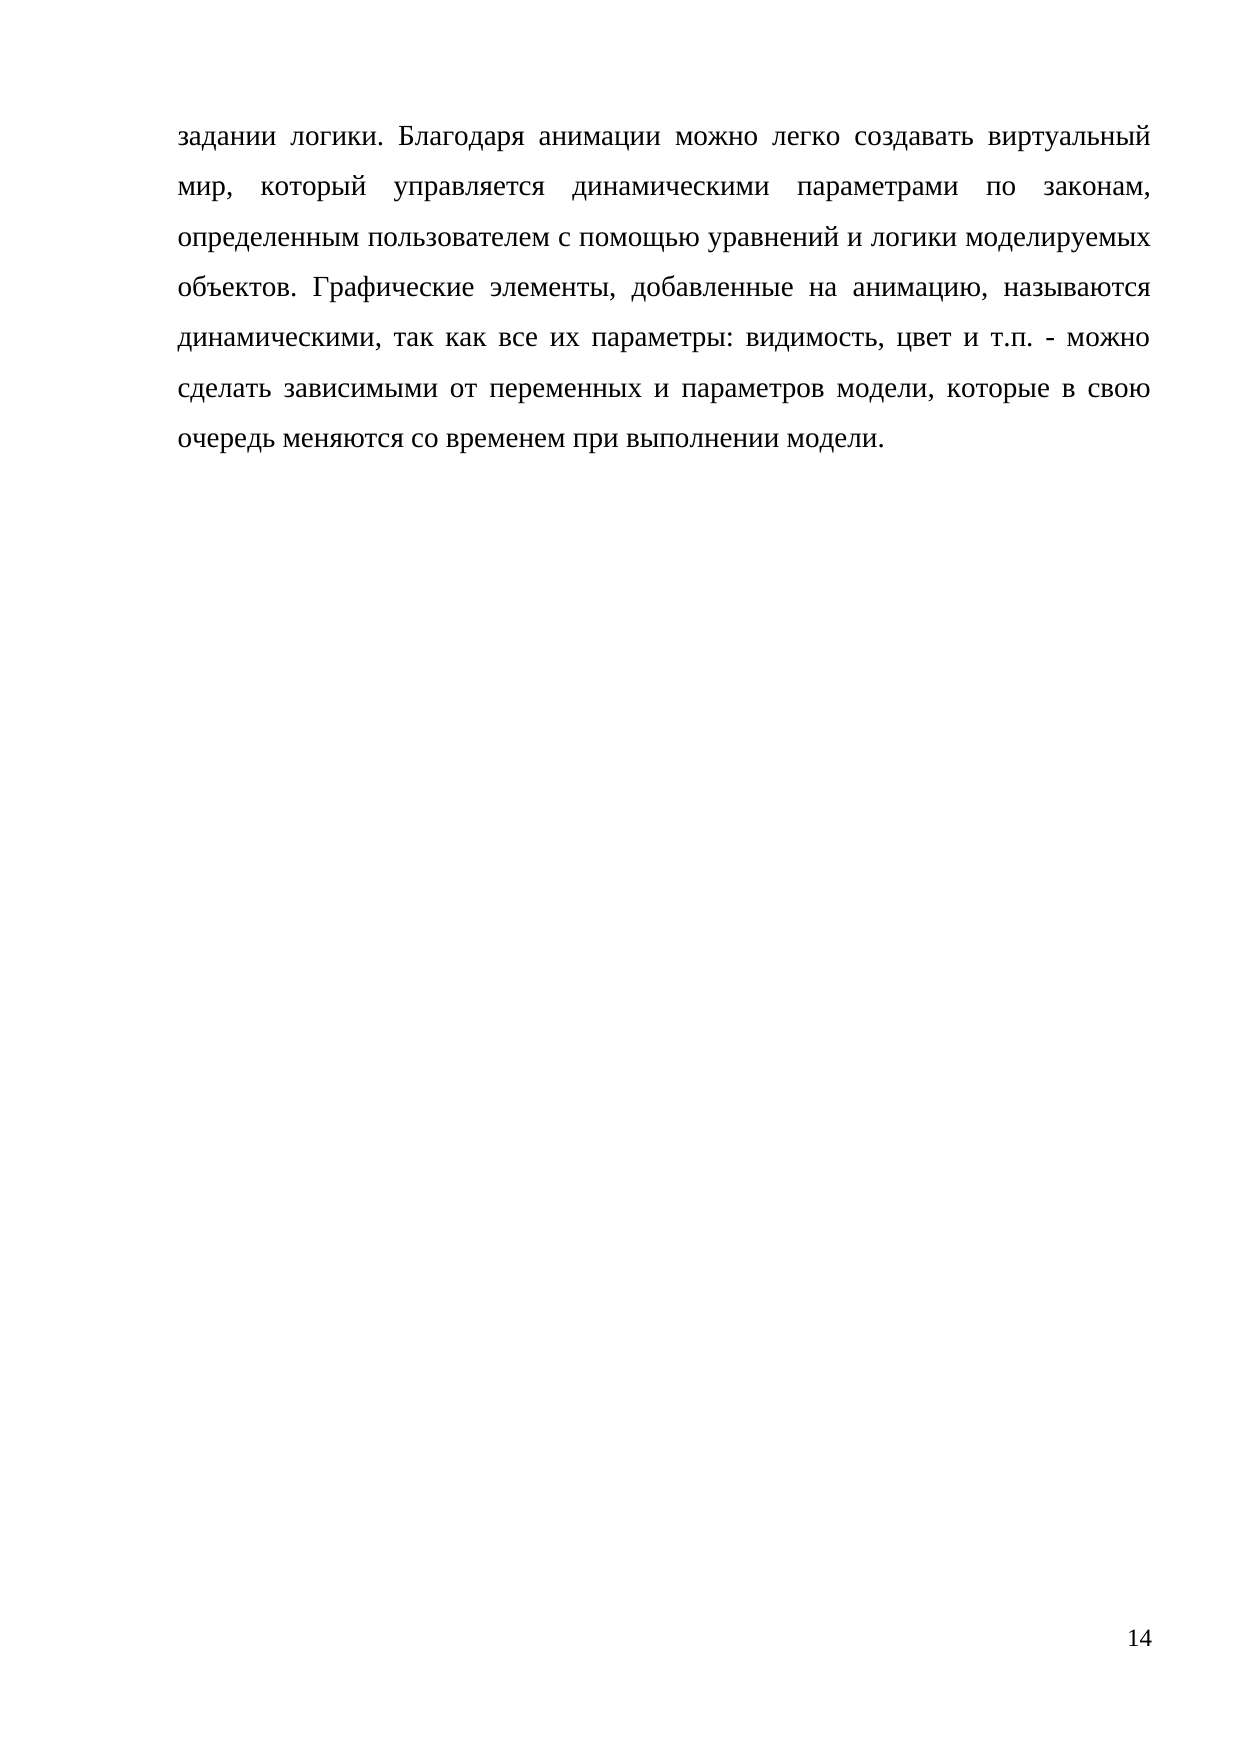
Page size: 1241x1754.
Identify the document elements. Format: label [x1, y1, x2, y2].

text [177, 118, 1152, 453]
